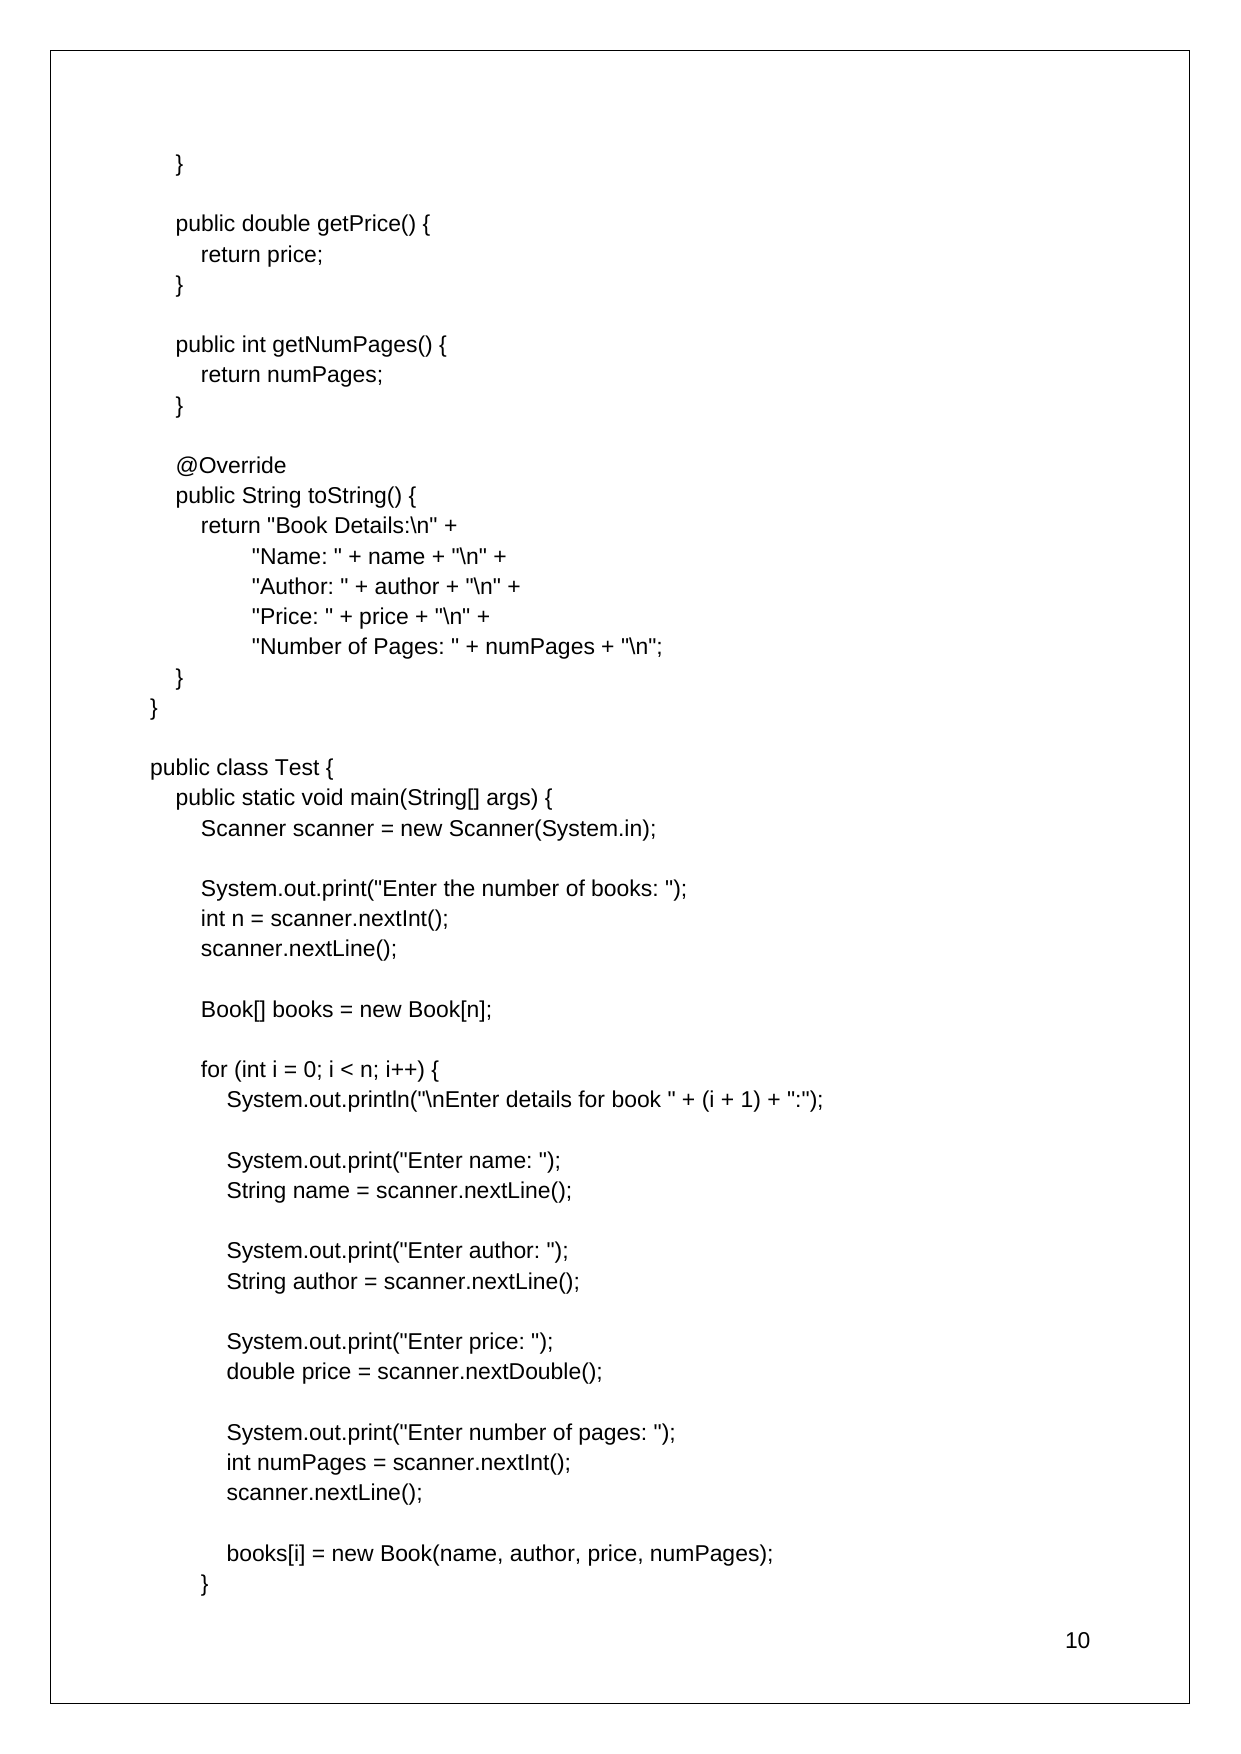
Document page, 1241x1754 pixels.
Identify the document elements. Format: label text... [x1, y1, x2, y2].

text return numPages; [150, 361, 1090, 388]
text public class Test { [150, 754, 1090, 781]
text Book[] books = new Book[n]; [150, 996, 1090, 1022]
text int numPages = scanner.nextInt(); [150, 1449, 1090, 1475]
text "Price: " + price + "\n" + [150, 603, 1090, 629]
text public String toString() { [150, 482, 1090, 509]
text System.out.print("Enter number of pages: "); [150, 1419, 1090, 1445]
text String author = scanner.nextLine(); [150, 1268, 1090, 1294]
text System.out.println("\nEnter details for book " + (i + 1) + ":"); [150, 1086, 1090, 1113]
text "Author: " + author + "\n" + [150, 573, 1090, 599]
text System.out.print("Enter name: "); [150, 1147, 1090, 1173]
text "Number of Pages: " + numPages + "\n"; [150, 633, 1090, 660]
text return price; [150, 241, 1090, 267]
text } [150, 271, 1090, 297]
text } [150, 694, 1090, 720]
text return "Book Details:\n" + [150, 512, 1090, 539]
text int n = scanner.nextInt(); [150, 905, 1090, 932]
text double price = scanner.nextDouble(); [150, 1358, 1090, 1385]
text } [150, 150, 1090, 176]
text public static void main(String[] args) { [150, 784, 1090, 811]
text } [150, 392, 1090, 418]
text @Override [150, 452, 1090, 478]
text for (int i = 0; i < n; i++) { [150, 1056, 1090, 1083]
text } [150, 663, 1090, 690]
text public int getNumPages() { [150, 331, 1090, 358]
text System.out.print("Enter the number of books: "); [150, 875, 1090, 901]
text System.out.print("Enter author: "); [150, 1237, 1090, 1264]
text books[i] = new Book(name, author, price, numPages); [150, 1539, 1090, 1566]
text "Name: " + name + "\n" + [150, 543, 1090, 569]
text scanner.nextLine(); [150, 935, 1090, 962]
text public double getPrice() { [150, 210, 1090, 237]
text System.out.print("Enter price: "); [150, 1328, 1090, 1354]
text String name = scanner.nextLine(); [150, 1177, 1090, 1203]
text Scanner scanner = new Scanner(System.in); [150, 814, 1090, 841]
text } [150, 1570, 1090, 1596]
text scanner.nextLine(); [150, 1479, 1090, 1506]
